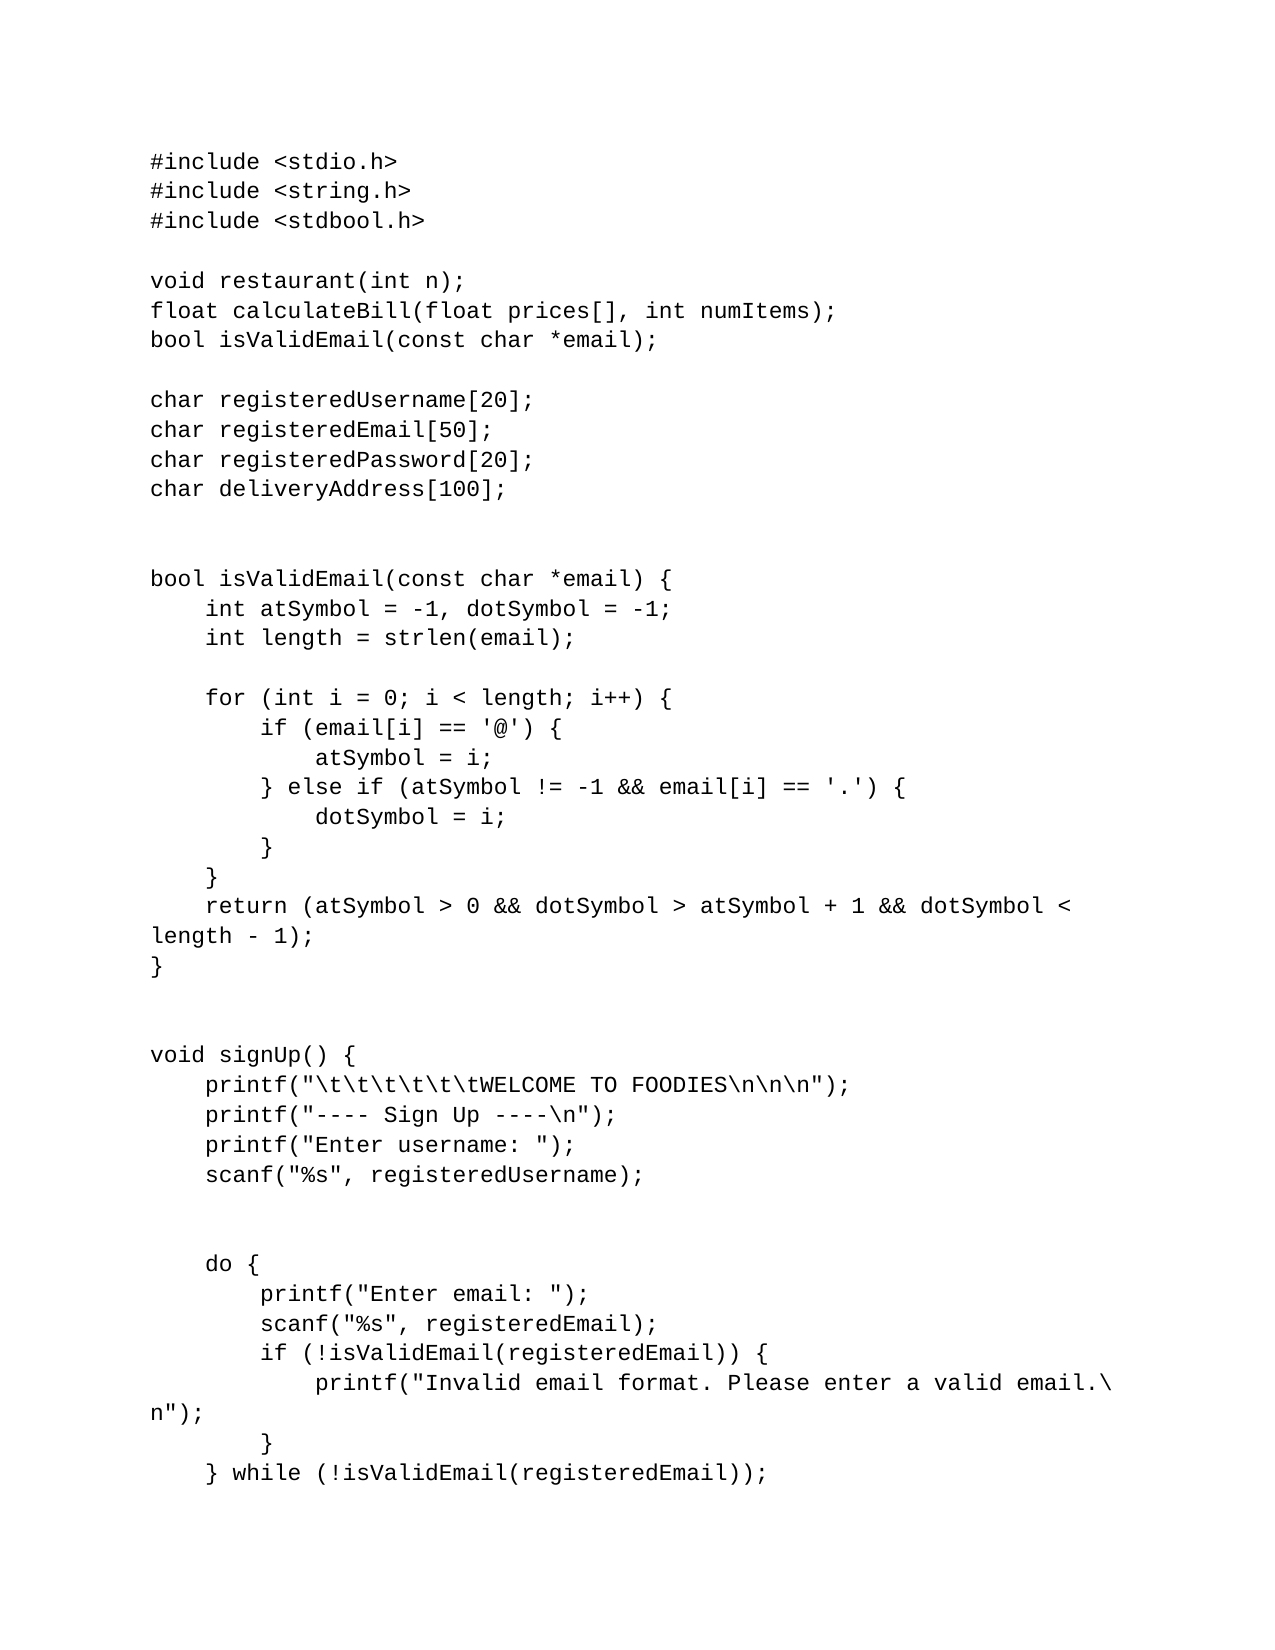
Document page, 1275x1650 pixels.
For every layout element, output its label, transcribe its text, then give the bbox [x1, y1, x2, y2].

text #include <stdbool.h> [150, 209, 1125, 236]
text atSymbol = i; [150, 746, 1125, 772]
text printf("Enter email: "); [150, 1282, 1125, 1308]
text printf("Enter username: "); [150, 1133, 1125, 1159]
text } while (!isValidEmail(registeredEmail)); [150, 1461, 1125, 1487]
text char registeredEmail[50]; [150, 418, 1125, 444]
text char registeredUsername[20]; [150, 388, 1125, 414]
text #include <string.h> [150, 180, 1125, 206]
text scanf("%s", registeredUsername); [150, 1163, 1125, 1189]
text void restaurant(int n); [150, 269, 1125, 295]
text void signUp() { [150, 1044, 1125, 1070]
text } [150, 865, 1125, 891]
text } [150, 954, 1125, 980]
text int length = strlen(email); [150, 627, 1125, 653]
text bool isValidEmail(const char *email); [150, 329, 1125, 355]
text int atSymbol = -1, dotSymbol = -1; [150, 597, 1125, 623]
text if (!isValidEmail(registeredEmail)) { [150, 1342, 1125, 1368]
text char deliveryAddress[100]; [150, 478, 1125, 504]
text scanf("%s", registeredEmail); [150, 1312, 1125, 1338]
text char registeredPassword[20]; [150, 448, 1125, 474]
text bool isValidEmail(const char *email) { [150, 567, 1125, 593]
text printf("Invalid email format. Please enter a valid email.\n"); [150, 1371, 1125, 1427]
text } [150, 1431, 1125, 1457]
text float calculateBill(float prices[], int numItems); [150, 299, 1125, 325]
text printf("\t\t\t\t\t\tWELCOME TO FOODIES\n\n\n"); [150, 1073, 1125, 1099]
text do { [150, 1252, 1125, 1278]
text #include <stdio.h> [150, 150, 1125, 176]
text } else if (atSymbol != -1 && email[i] == '.') { [150, 776, 1125, 802]
text printf("---- Sign Up ----\n"); [150, 1103, 1125, 1129]
text return (atSymbol > 0 && dotSymbol > atSymbol + 1 && dotSymbol < length - 1); [150, 895, 1125, 951]
text dotSymbol = i; [150, 805, 1125, 831]
text if (email[i] == '@') { [150, 716, 1125, 742]
text } [150, 835, 1125, 861]
text for (int i = 0; i < length; i++) { [150, 686, 1125, 712]
